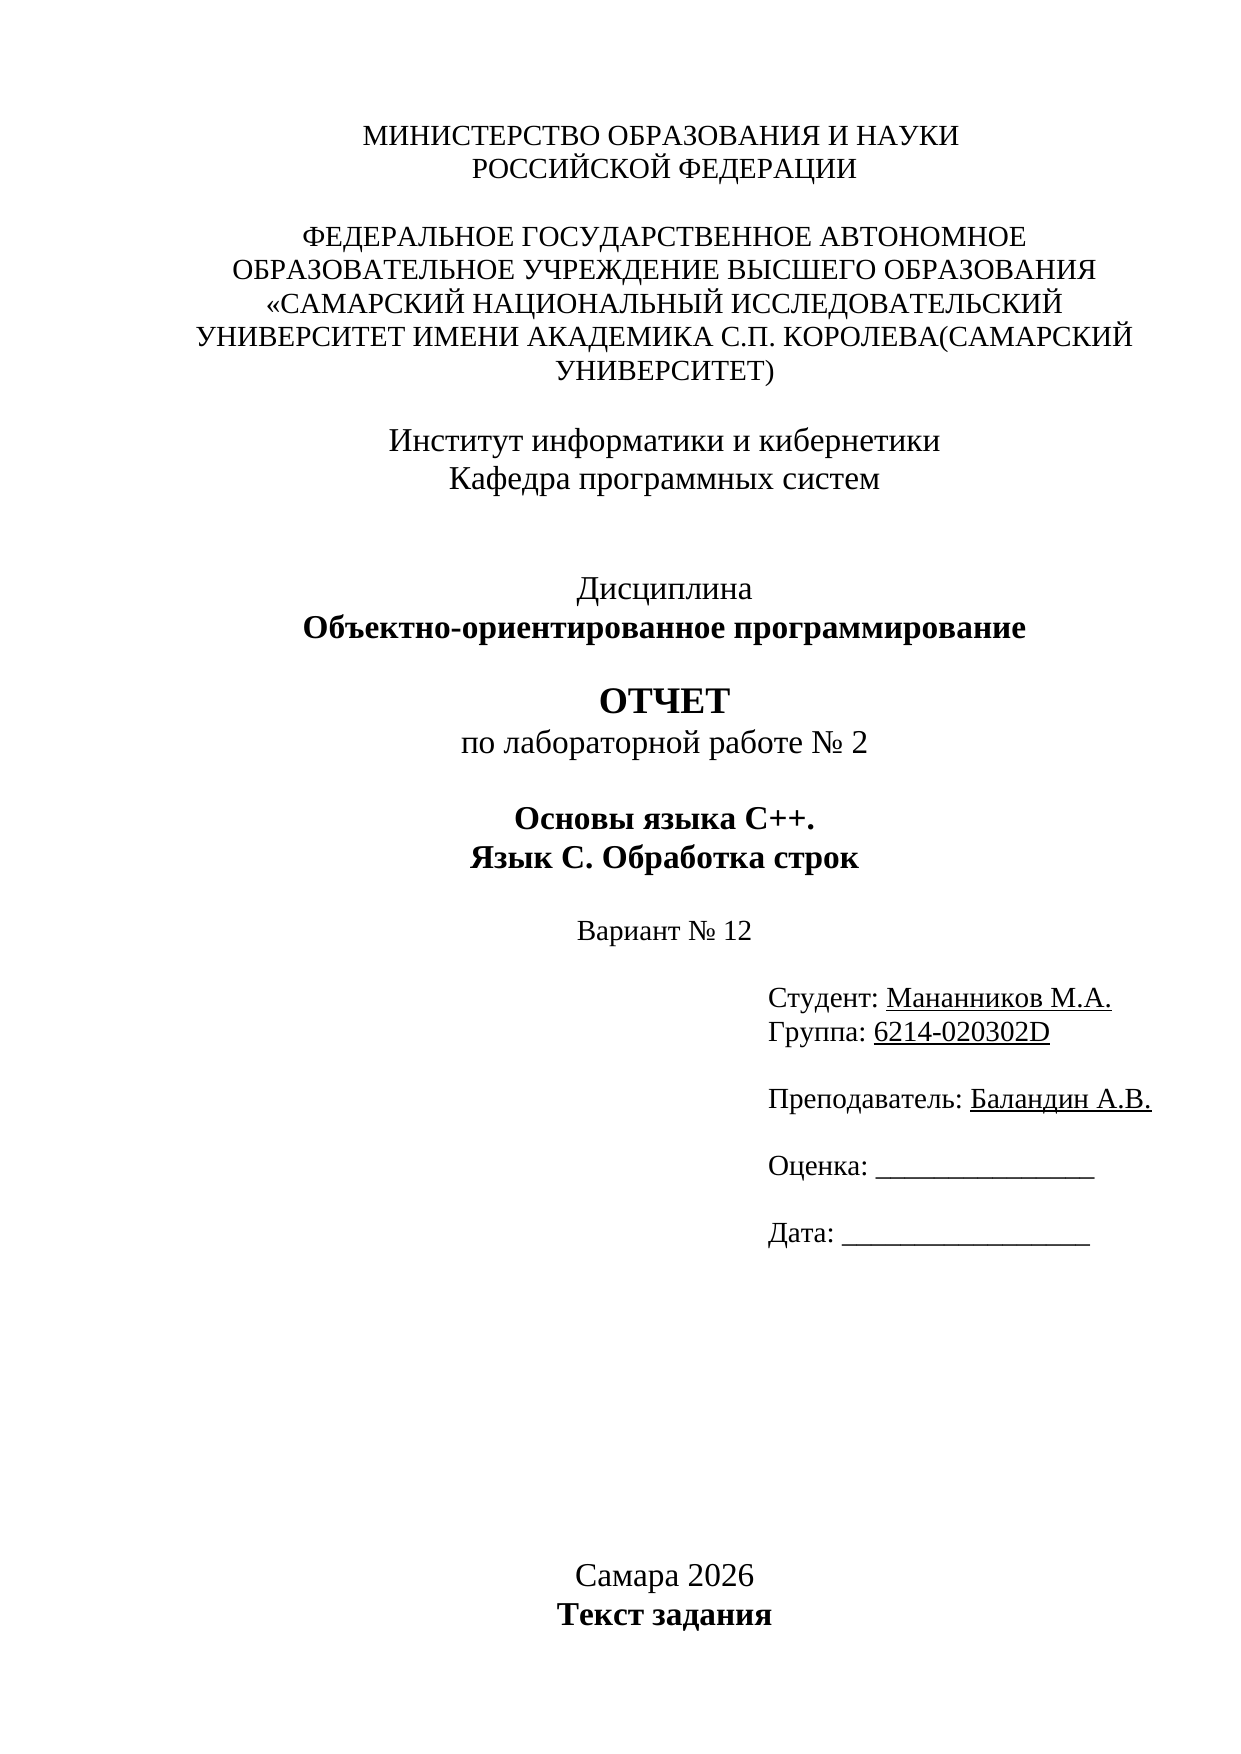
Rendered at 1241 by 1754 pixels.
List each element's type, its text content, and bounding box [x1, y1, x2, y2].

text Самара 2022 [177, 1556, 1152, 1594]
text ОТЧЕТ по лабораторной работе № 2 Основы языка С++. Язык С. Обработка строк Вариант № 12 [177, 679, 1152, 947]
text Дисциплина Объектно-ориентированное программирование [177, 530, 1152, 679]
text Текст задания [177, 1594, 1152, 1632]
text МИНИСТЕРСТВО ОБРАЗОВАНИЯ И НАУКИ РОССИЙСКОЙ ФЕДЕРАЦИИ ФЕДЕРАЛЬНОЕ ГОСУДАРСТВЕННОЕ АВТОНОМНОЕ ОБРАЗОВАТЕЛЬНОЕ УЧРЕЖДЕНИЕ ВЫСШЕГО ОБРАЗОВАНИЯ «САМАРСКИЙ НАЦИОНАЛЬНЫЙ ИССЛЕДОВАТЕЛЬСКИЙ УНИВЕРСИТЕТ ИМЕНИ АКАДЕМИКА С.П. КОРОЛЕВА(САМАРСКИЙ УНИВЕРСИТЕТ) Институт информатики и кибернетики Кафедра программных систем [177, 118, 1152, 530]
text Студент: Мананников М.А. Группа: 6214-020302D Преподаватель: Баландин А.В. Оценка: _______________ Дата: _________________ [768, 981, 1152, 1249]
